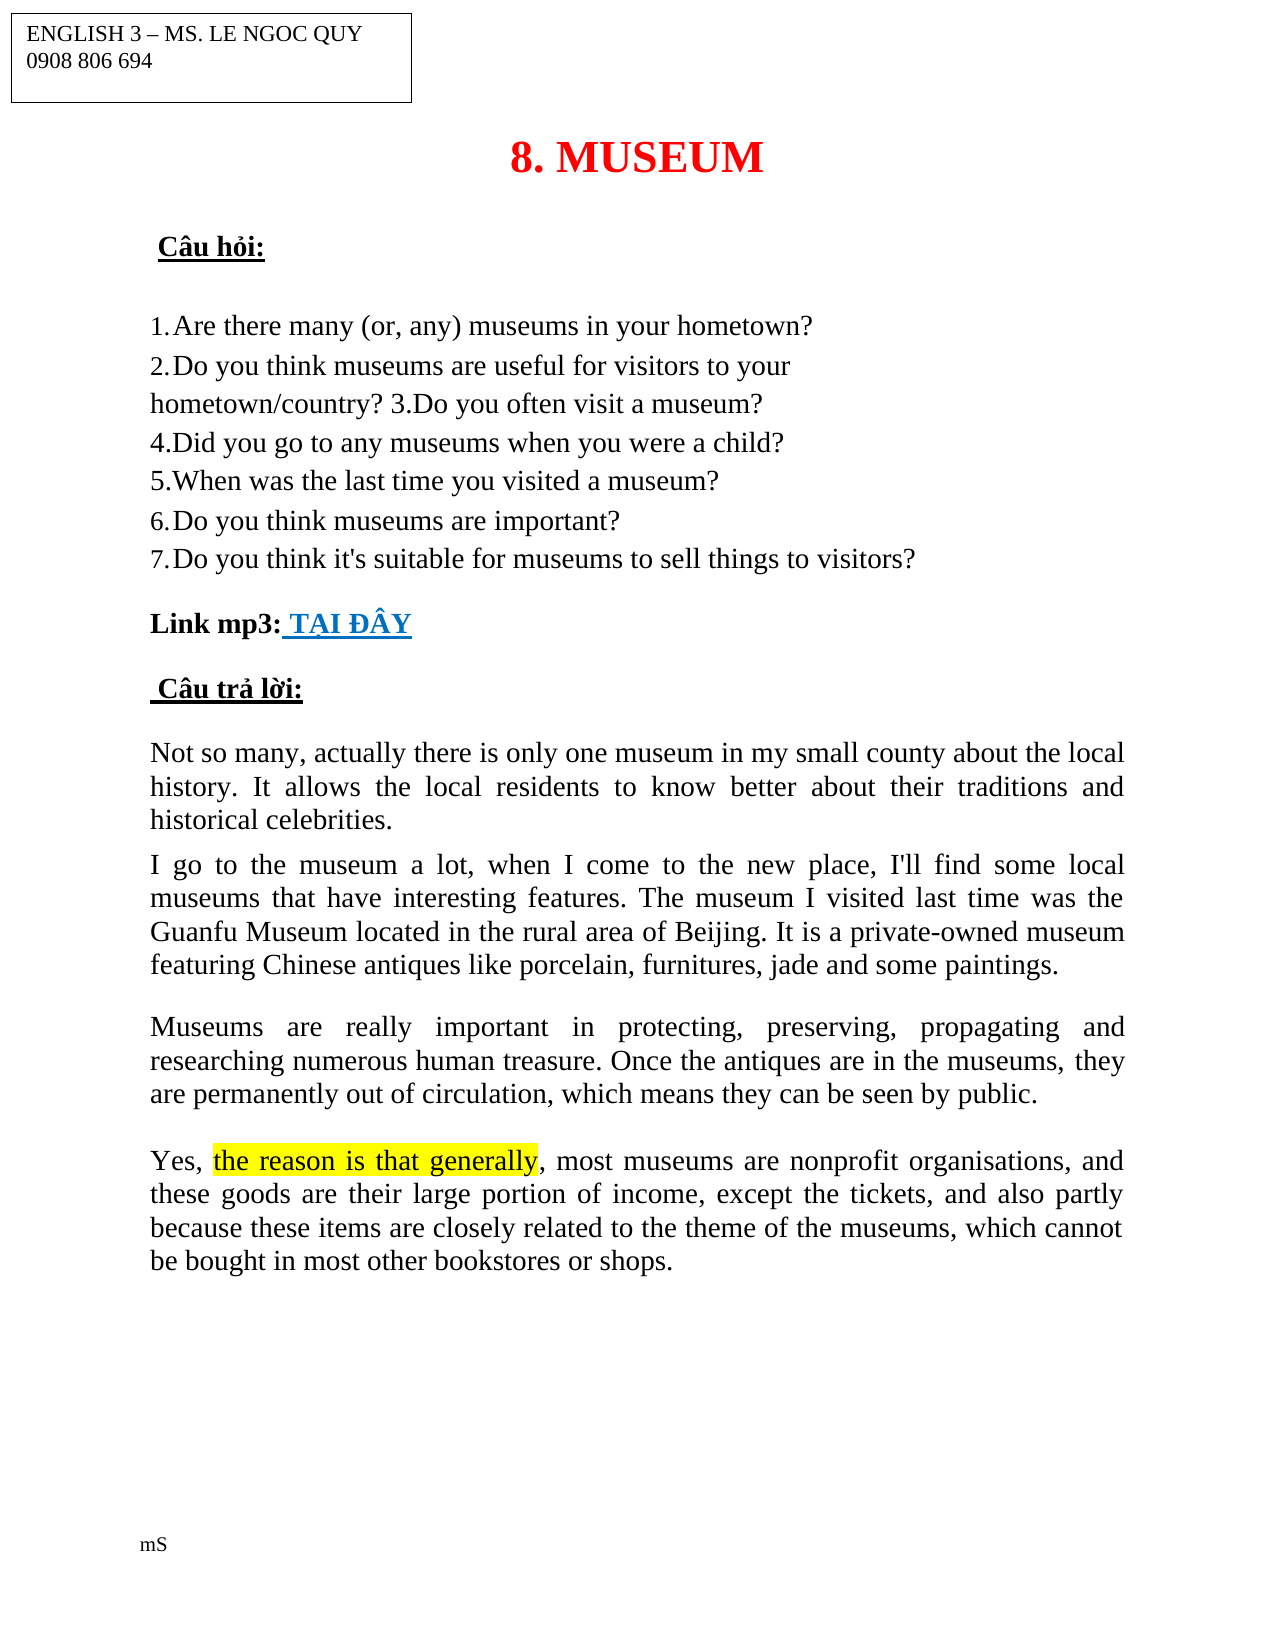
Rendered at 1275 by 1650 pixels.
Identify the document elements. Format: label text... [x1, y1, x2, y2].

subtitle Link mp3: TẠI ĐÂY [150, 606, 1150, 640]
text Câu trả lời: [150, 671, 1150, 705]
list Do you think museums are useful for visitors to your hometown/country? 3.Do you often visit a museum? [150, 348, 1030, 419]
list Do you think museums are important? [150, 503, 1150, 536]
list Do you think it's suitable for museums to sell things to visitors? [150, 541, 1150, 574]
list Are there many (or, any) museums in your hometown? [150, 308, 1150, 342]
text Yes, the reason is that generally, most museums are nonprofit organisations, and these goods are their large portion of income, except the tickets, and also partly because these items are closely related to the theme of the museums, which cannot be bought in most other bookstores or shops. [150, 1143, 1124, 1277]
subtitle 8. MUSEUM [510, 131, 1150, 183]
text I go to the museum a lot, when I come to the new place, I'll find some local museums that have interesting features. The museum I visited last time was the Guanfu Museum located in the rural area of Beijing. It is a private-owned museum featuring Chinese antiques like porcelain, furnitures, jade and some paintings. [150, 847, 1125, 981]
text 4.Did you go to any museums when you were a child? 5.When was the last time you visited a museum? [150, 425, 786, 497]
text Not so many, actually there is only one museum in my small county about the local history. It allows the local residents to know better about their traditions and historical celebrities. [150, 735, 1125, 836]
text Museums are really important in protecting, preserving, propagating and researching numerous human treasure. Once the antiques are in the museums, they are permanently out of circulation, which means they can be seen by public. [150, 1009, 1125, 1110]
subtitle Câu hỏi: [150, 229, 1150, 263]
